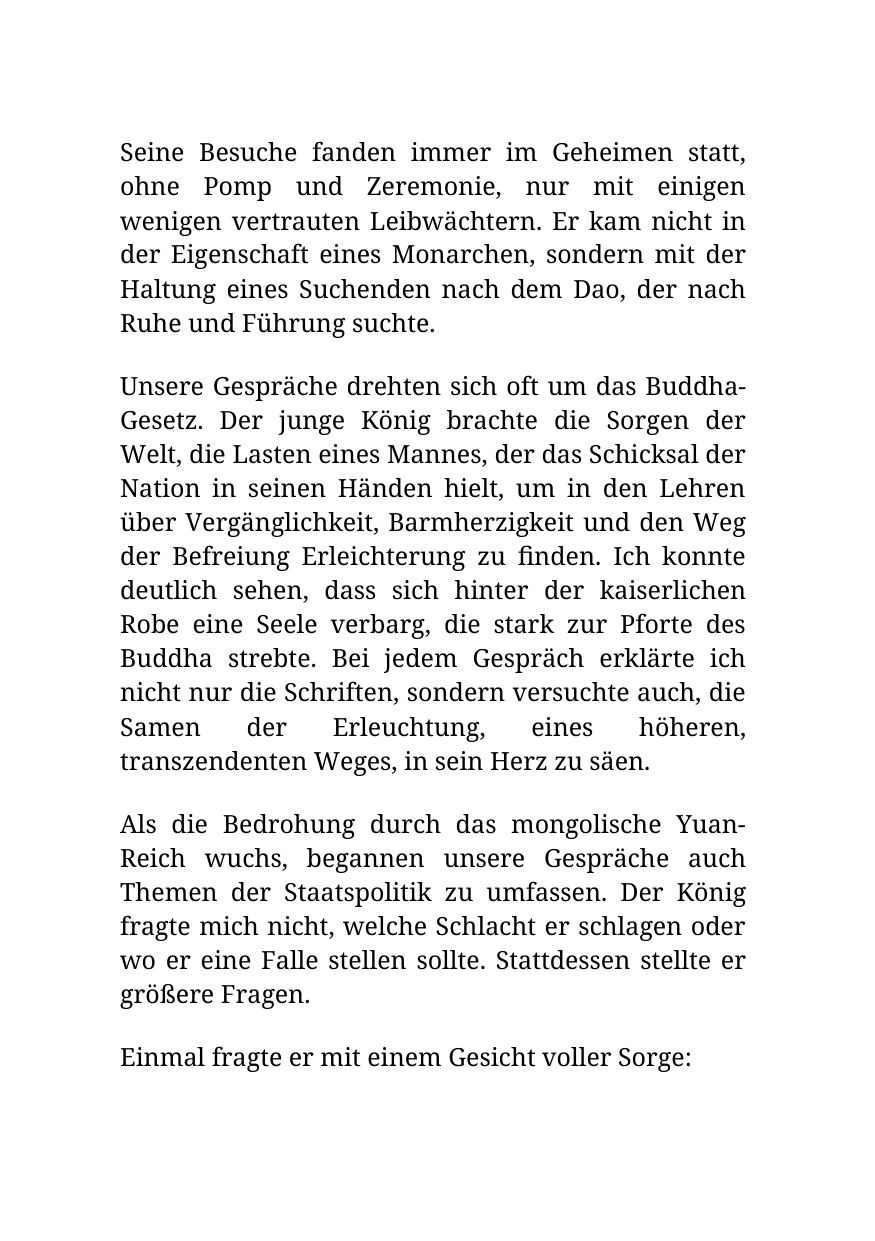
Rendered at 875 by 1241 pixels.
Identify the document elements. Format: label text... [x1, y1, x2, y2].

text Unsere Gespräche drehten sich oft um das Buddha-Gesetz. Der junge König brachte die Sorgen der Welt, die Lasten eines Mannes, der das Schicksal der Nation in seinen Händen hielt, um in den Lehren über Vergänglichkeit, Barmherzigkeit und den Weg der Befreiung Erleichterung zu finden. Ich konnte deutlich sehen, dass sich hinter der kaiserlichen Robe eine Seele verbarg, die stark zur Pforte des Buddha strebte. Bei jedem Gespräch erklärte ich nicht nur die Schriften, sondern versuchte auch, die Samen der Erleuchtung, eines höheren, transzendenten Weges, in sein Herz zu säen. [120, 368, 747, 777]
text Als die Bedrohung durch das mongolische Yuan-Reich wuchs, begannen unsere Gespräche auch Themen der Staatspolitik zu umfassen. Der König fragte mich nicht, welche Schlacht er schlagen oder wo er eine Falle stellen sollte. Stattdessen stellte er größere Fragen. [120, 806, 747, 1011]
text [120, 135, 747, 339]
text Einmal fragte er mit einem Gesicht voller Sorge: [120, 1040, 747, 1074]
